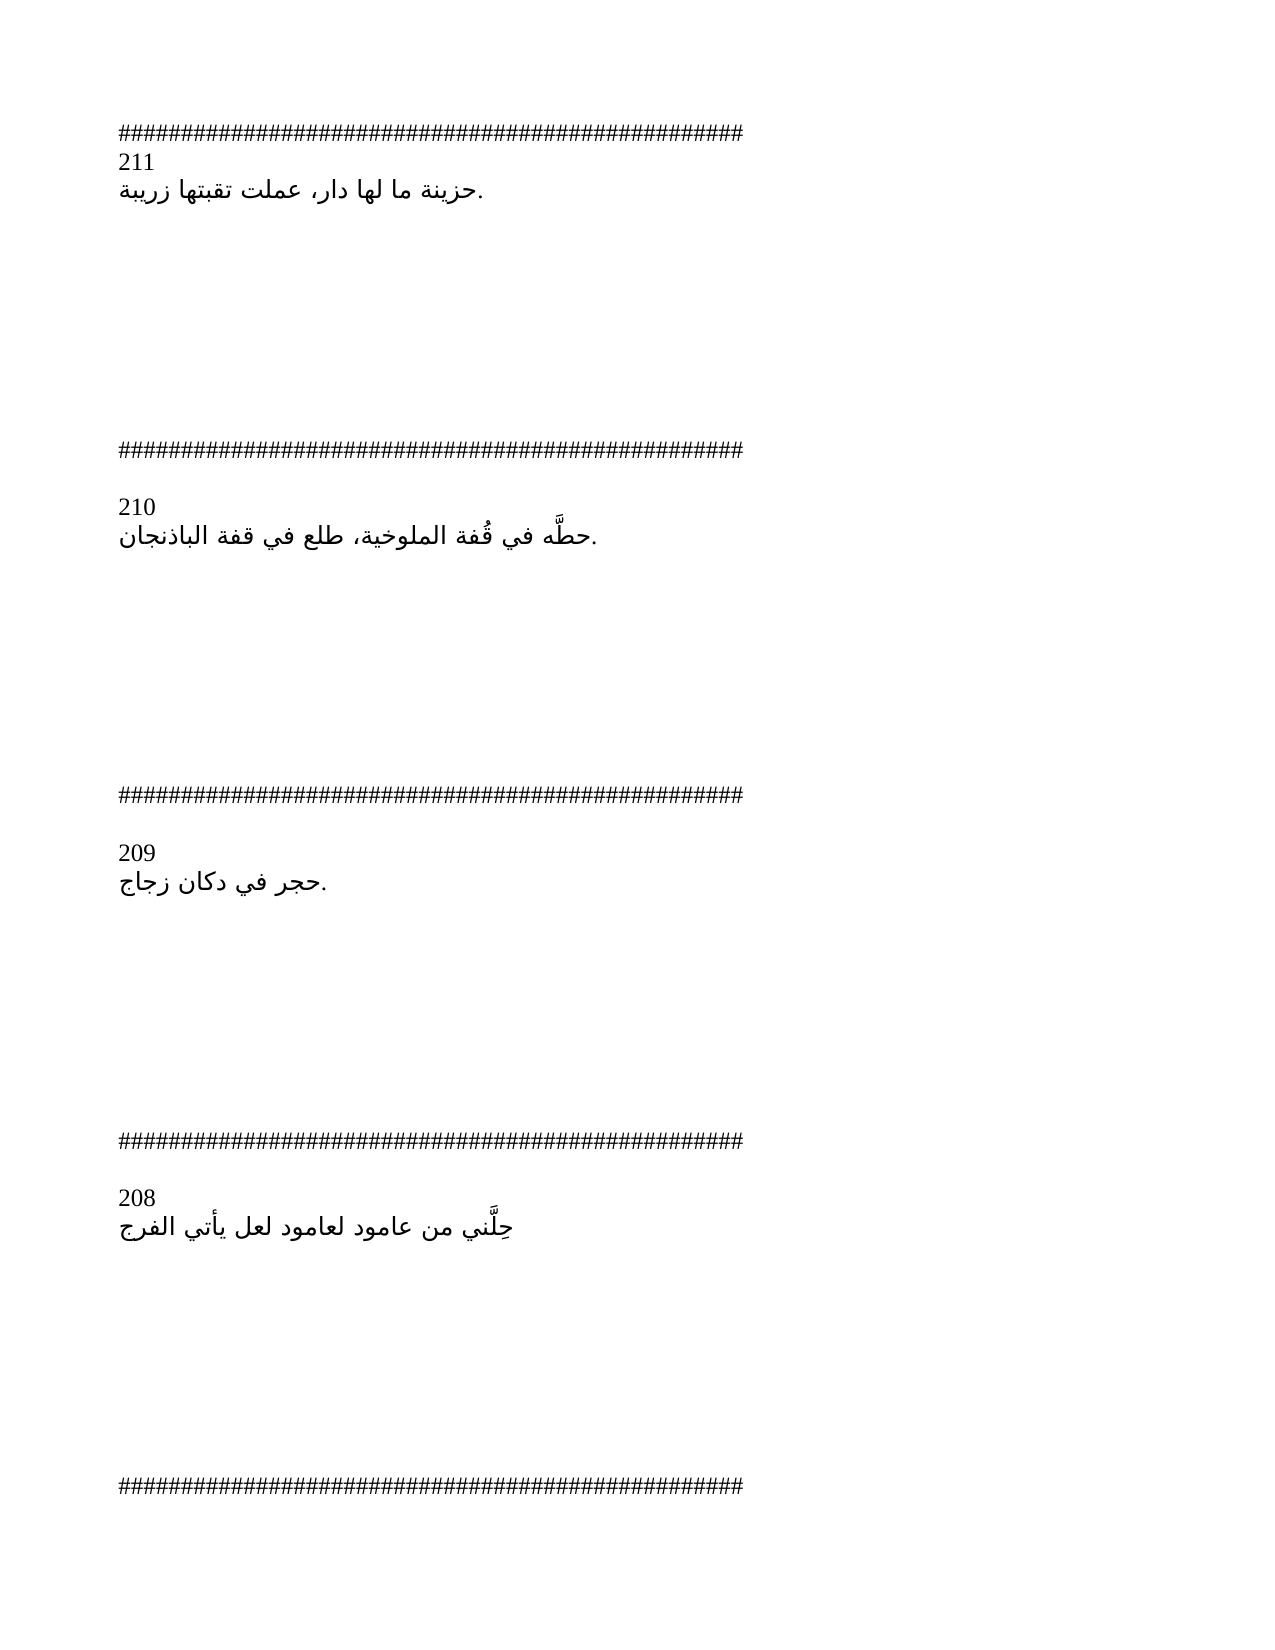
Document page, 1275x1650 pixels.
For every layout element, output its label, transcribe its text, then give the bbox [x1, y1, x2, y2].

text ################################################## [118, 1471, 1157, 1500]
text حزينة ما لها دار، عملت تقبتها زريبة. [118, 176, 1157, 205]
text ################################################## [118, 1126, 1157, 1155]
text 210 [118, 492, 1157, 521]
text 208 [118, 1183, 1157, 1212]
text ################################################## [118, 118, 1157, 147]
text 211 [118, 147, 1157, 176]
text ################################################## [118, 780, 1157, 809]
text 209 [118, 838, 1157, 867]
text حِلَّني من عامود لعامود لعل يأتي الفرج [118, 1212, 1157, 1241]
text ################################################## [118, 435, 1157, 464]
text حطَّه في قُفة الملوخية، طلع في قفة الباذنجان. [118, 521, 1157, 550]
text حجر في دكان زجاج. [118, 867, 1157, 896]
